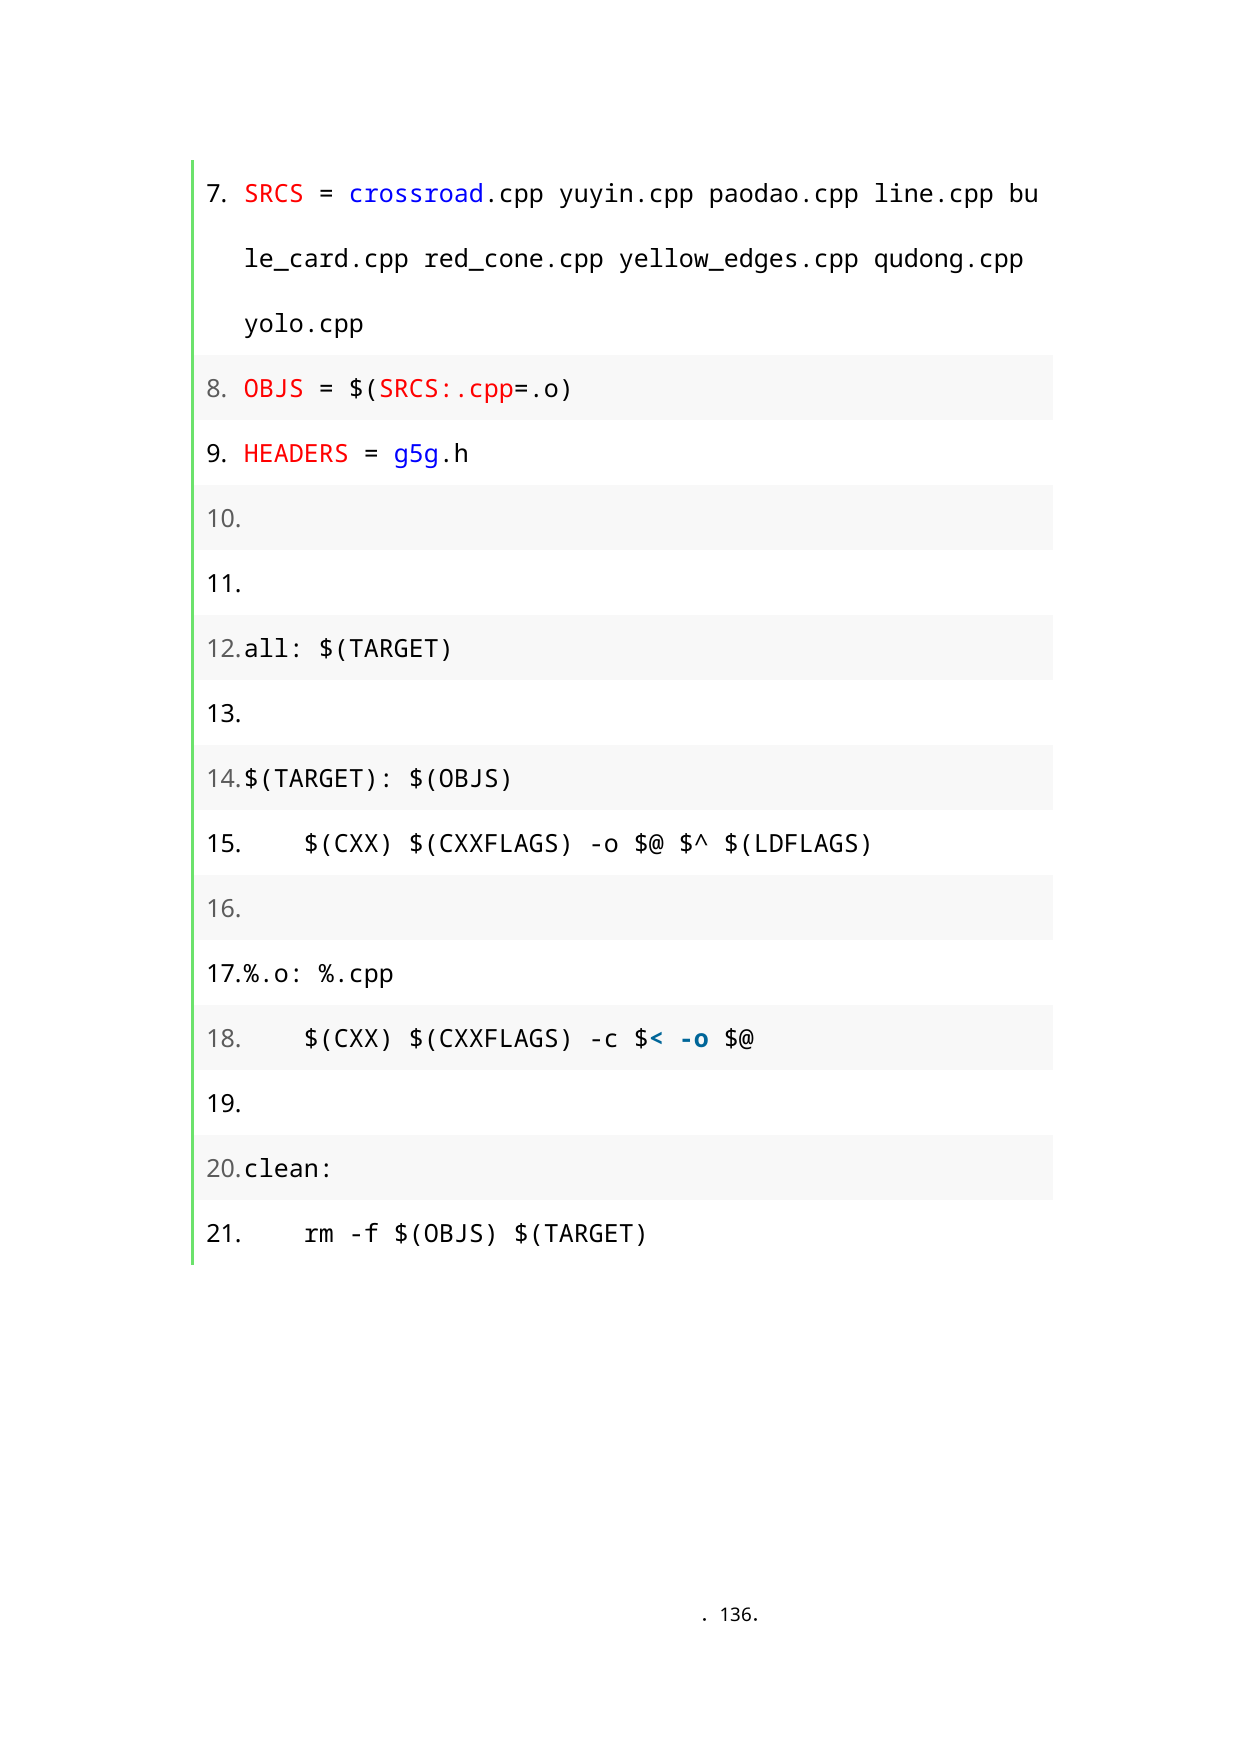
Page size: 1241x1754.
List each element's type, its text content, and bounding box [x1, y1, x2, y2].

list HEADERS = g5g.h [194, 420, 1053, 485]
list SRCS = crossroad.cpp yuyin.cpp paodao.cpp line.cpp bule_card.cpp red_cone.cpp yellow_edges.cpp qudong.cpp yolo.cpp [194, 160, 1053, 355]
list %.o: %.cpp [194, 940, 1053, 1005]
list $(CXX) $(CXXFLAGS) -o $@ $^ $(LDFLAGS) [194, 810, 1053, 875]
list OBJS = $(SRCS:.cpp=.o) [194, 355, 1053, 420]
list $(TARGET): $(OBJS) [194, 745, 1053, 810]
list $(CXX) $(CXXFLAGS) -c $< -o $@ [194, 1005, 1053, 1070]
list all: $(TARGET) [194, 615, 1053, 680]
list clean: [194, 1135, 1053, 1200]
list rm -f $(OBJS) $(TARGET) [194, 1200, 1053, 1265]
